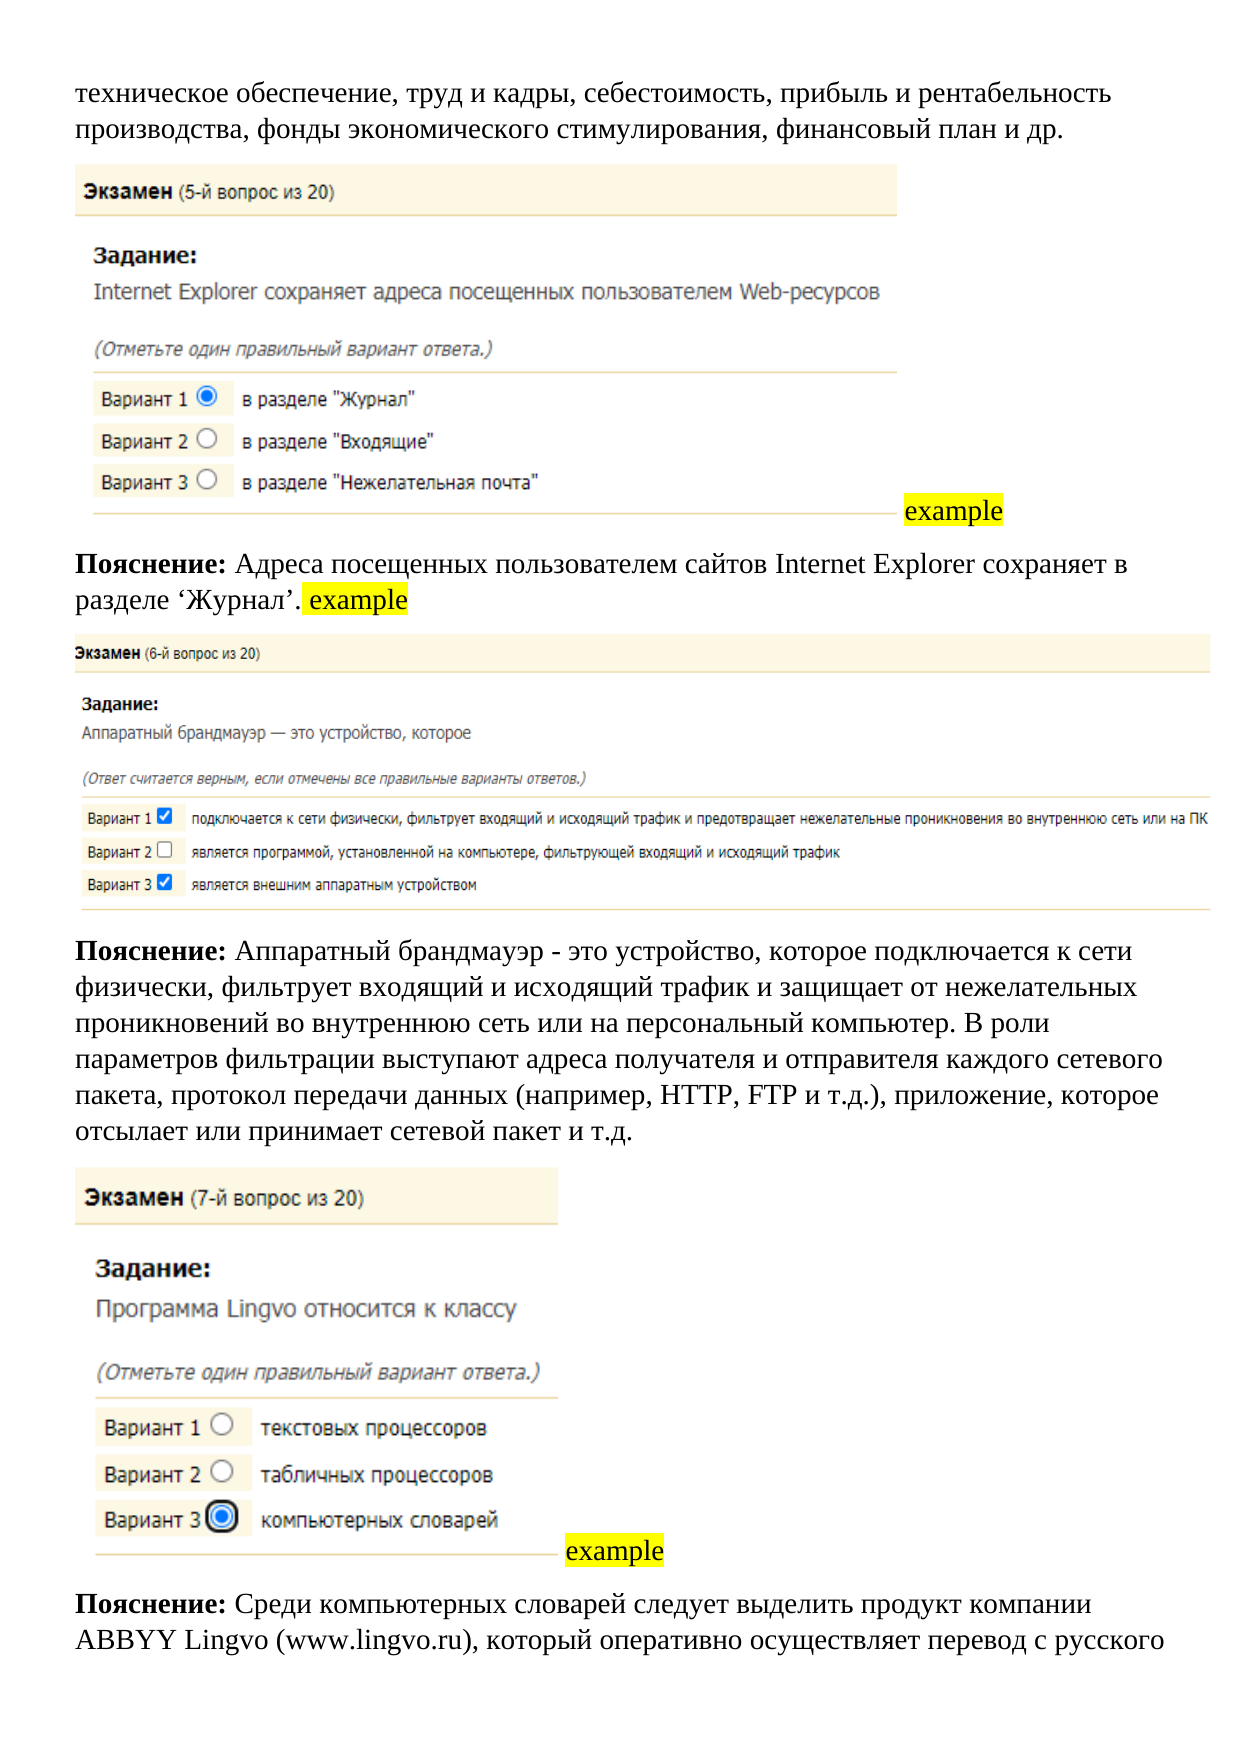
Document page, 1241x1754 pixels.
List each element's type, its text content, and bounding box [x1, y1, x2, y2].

picture [75, 163, 897, 521]
text Пояснение: Адреса посещенных пользователем сайтов Internet Explorer сохраняет в разделе ‘Журнал’. example [75, 546, 1165, 615]
picture [75, 1166, 559, 1561]
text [75, 1586, 1165, 1656]
text Пояснение: Аппаратный брандмауэр - это устройство, которое подключается к сети физически, фильтрует входящий и исходящий трафик и защищает от нежелательных проникновений во внутреннюю сеть или на персональный компьютер. В роли параметров фильтрации выступают адреса получателя и отправителя каждого сетевого пакета, протокол передачи данных (например, HTTP, FTP и т.д.), приложение, которое отсылает или принимает сетевой пакет и т.д. [75, 933, 1165, 1147]
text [75, 75, 1165, 145]
picture [75, 634, 1211, 914]
